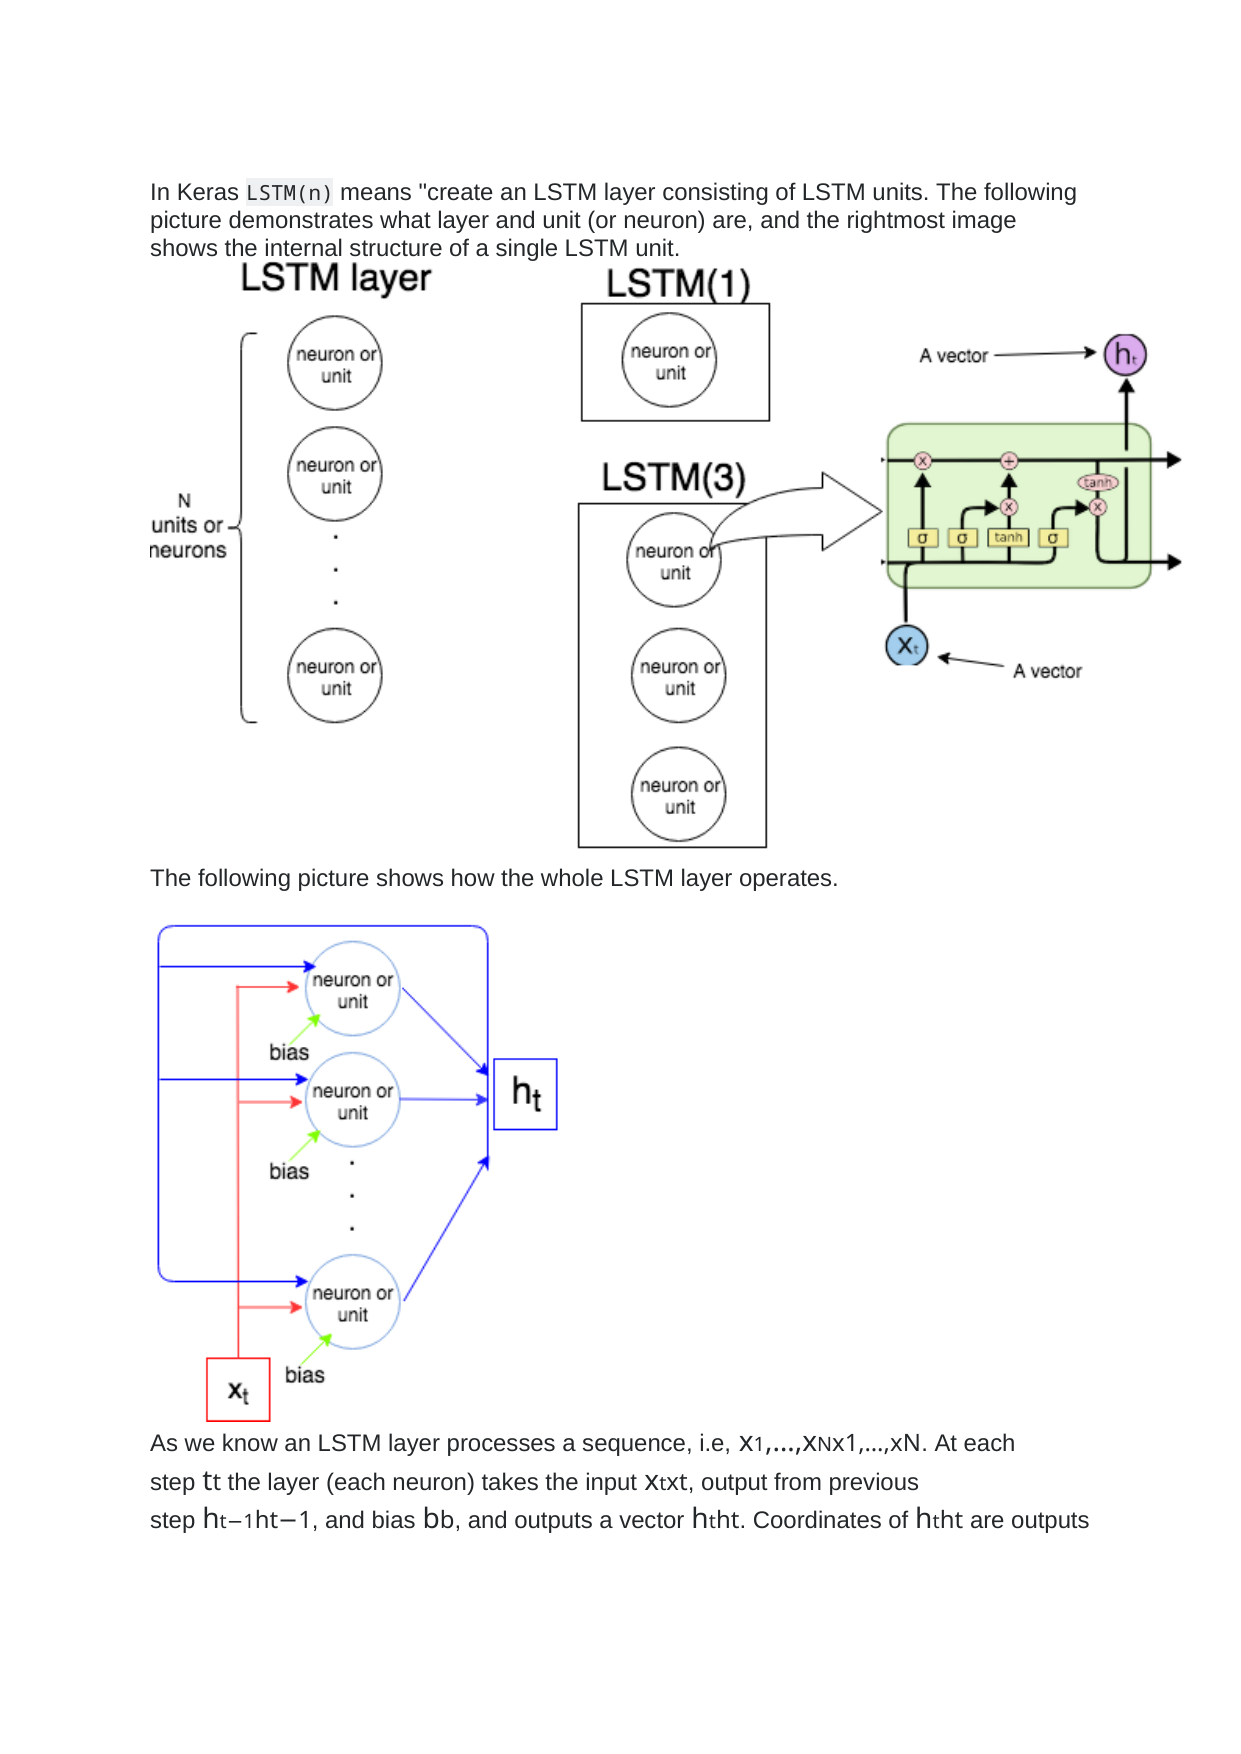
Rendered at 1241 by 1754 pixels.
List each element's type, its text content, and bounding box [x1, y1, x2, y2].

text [150, 1422, 1090, 1537]
text The following picture shows how the whole LSTM layer operates. [150, 864, 1090, 892]
picture [150, 261, 1183, 864]
text In Keras LSTM(n) means "create an LSTM layer consisting of LSTM units. The following picture demonstrates what layer and unit (or neuron) are, and the rightmost image shows the internal structure of a single LSTM unit. [150, 178, 1090, 261]
picture [150, 916, 561, 1422]
